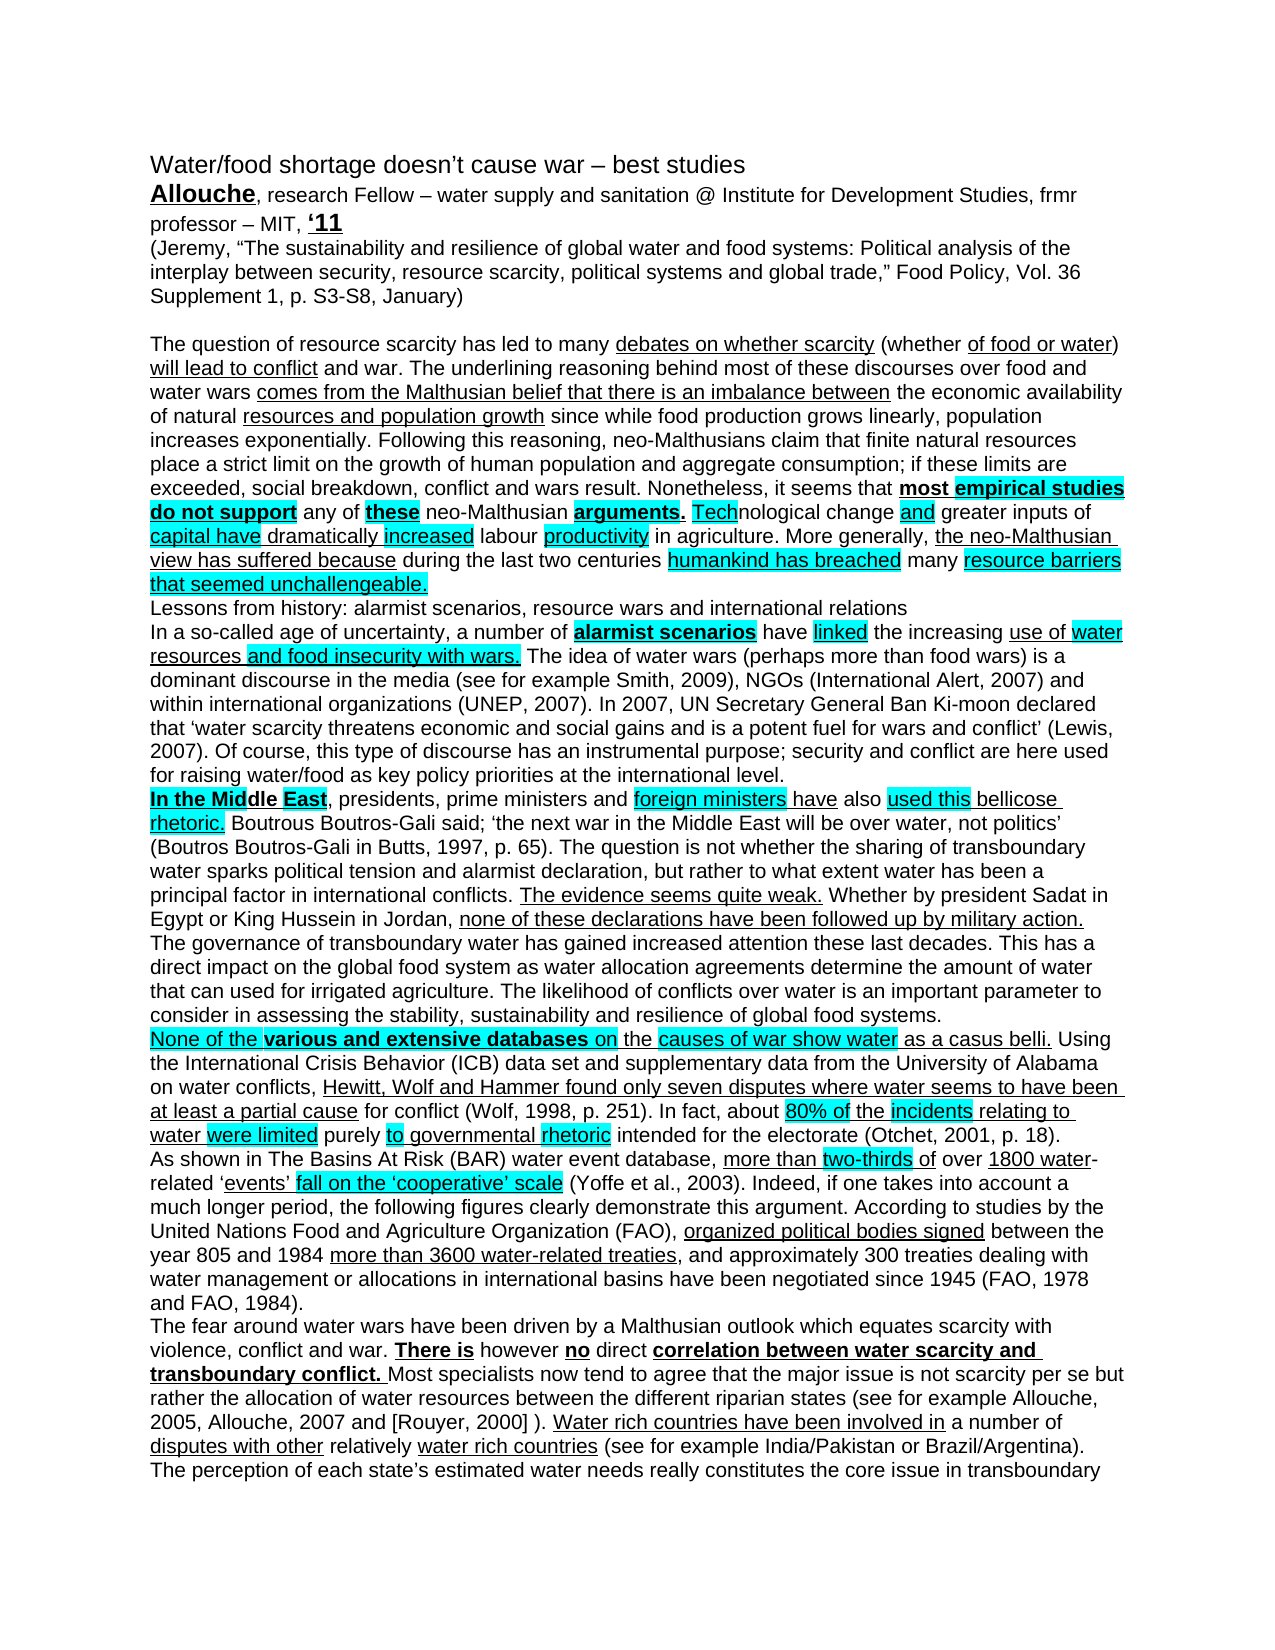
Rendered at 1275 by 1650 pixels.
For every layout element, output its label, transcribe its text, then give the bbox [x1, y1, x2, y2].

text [150, 1314, 1125, 1482]
text Lessons from history: alarmist scenarios, resource wars and international relations [150, 596, 1125, 619]
subtitle Water/food shortage doesn’t cause war – best studies [150, 150, 1125, 179]
text As shown in The Basins At Risk (BAR) water event database, more than two-thirds of over 1800 water-related ‘events’ fall on the ‘cooperative’ scale (Yoffe et al., 2003). Indeed, if one takes into account a much longer period, the following figures clearly demonstrate this argument. According to studies by the United Nations Food and Agriculture Organization (FAO), organized political bodies signed between the year 805 and 1984 more than 3600 water-related treaties, and approximately 300 treaties dealing with water management or allocations in international basins have been negotiated since 1945 (FAO, 1978 and FAO, 1984). [150, 1147, 1125, 1314]
text In a so-called age of uncertainty, a number of alarmist scenarios have linked the increasing use of water resources and food insecurity with wars. The idea of water wars (perhaps more than food wars) is a dominant discourse in the media (see for example Smith, 2009), NGOs (International Alert, 2007) and within international organizations (UNEP, 2007). In 2007, UN Secretary General Ban Ki-moon declared that ‘water scarcity threatens economic and social gains and is a potent fuel for wars and conflict’ (Lewis, 2007). Of course, this type of discourse has an instrumental purpose; security and conflict are here used for raising water/food as key policy priorities at the international level. [150, 619, 1125, 787]
text In the Middle East, presidents, prime ministers and foreign ministers have also used this bellicose rhetoric. Boutrous Boutros-Gali said; ‘the next war in the Middle East will be over water, not politics’ (Boutros Boutros-Gali in Butts, 1997, p. 65). The question is not whether the sharing of transboundary water sparks political tension and alarmist declaration, but rather to what extent water has been a principal factor in international conflicts. The evidence seems quite weak. Whether by president Sadat in Egypt or King Hussein in Jordan, none of these declarations have been followed up by military action. [150, 787, 1125, 931]
text (Jeremy, “The sustainability and resilience of global water and food systems: Political analysis of the interplay between security, resource scarcity, political systems and global trade,” Food Policy, Vol. 36 Supplement 1, p. S3-S8, January) [150, 236, 1125, 308]
text None of the various and extensive databases on the causes of war show water as a casus belli. Using the International Crisis Behavior (ICB) data set and supplementary data from the University of Alabama on water conflicts, Hewitt, Wolf and Hammer found only seven disputes where water seems to have been at least a partial cause for conflict (Wolf, 1998, p. 251). In fact, about 80% of the incidents relating to water were limited purely to governmental rhetoric intended for the electorate (Otchet, 2001, p. 18). [150, 1027, 1125, 1147]
text The question of resource scarcity has led to many debates on whether scarcity (whether of food or water) will lead to conflict and war. The underlining reasoning behind most of these discourses over food and water wars comes from the Malthusian belief that there is an imbalance between the economic availability of natural resources and population growth since while food production grows linearly, population increases exponentially. Following this reasoning, neo-Malthusians claim that finite natural resources place a strict limit on the growth of human population and aggregate consumption; if these limits are exceeded, social breakdown, conflict and wars result. Nonetheless, it seems that most empirical studies do not support any of these neo-Malthusian arguments. Technological change and greater inputs of capital have dramatically increased labour productivity in agriculture. More generally, the neo-Malthusian view has suffered because during the last two centuries humankind has breached many resource barriers that seemed unchallengeable. [150, 332, 1125, 596]
text The governance of transboundary water has gained increased attention these last decades. This has a direct impact on the global food system as water allocation agreements determine the amount of water that can used for irrigated agriculture. The likelihood of conflicts over water is an important parameter to consider in assessing the stability, sustainability and resilience of global food systems. [150, 931, 1125, 1027]
text Allouche, research Fellow – water supply and sanitation @ Institute for Development Studies, frmr professor – MIT, ‘11 [150, 179, 1125, 236]
